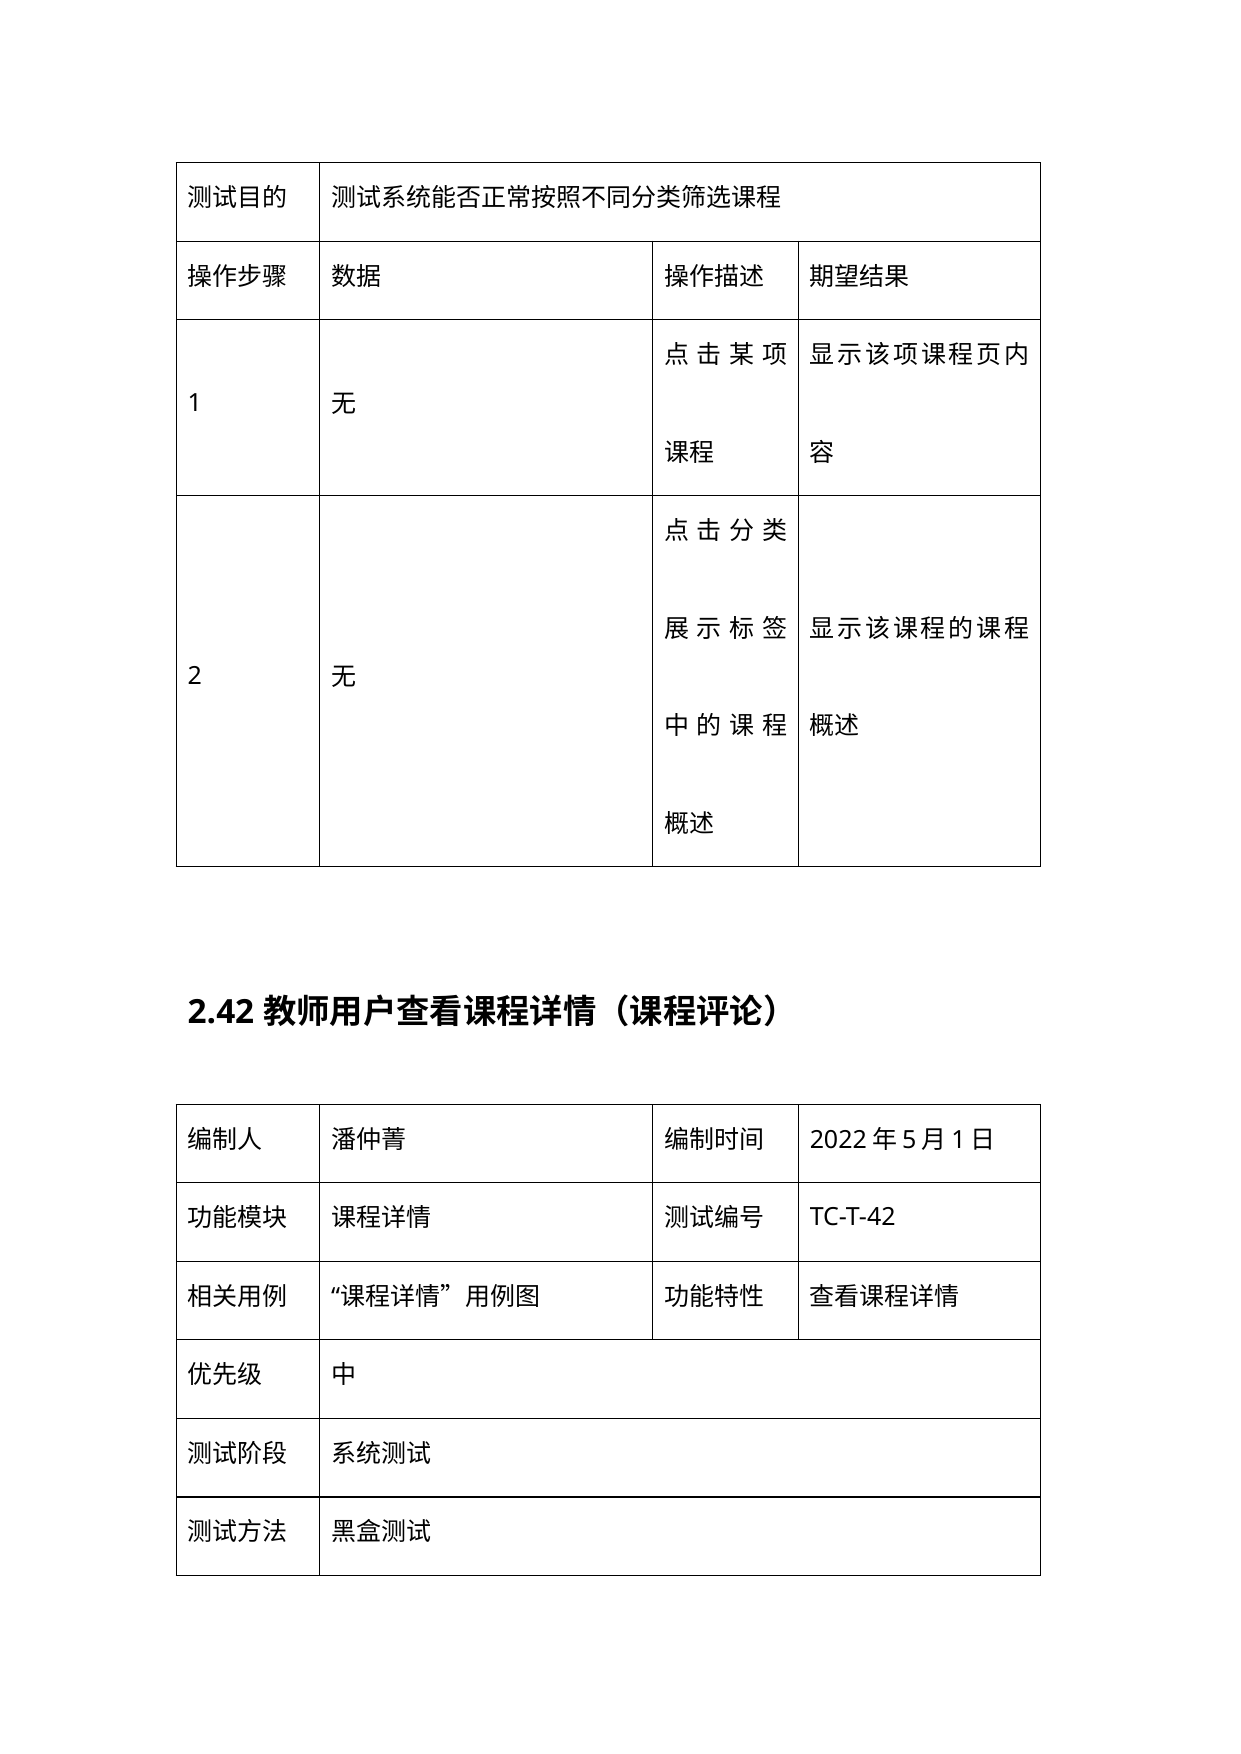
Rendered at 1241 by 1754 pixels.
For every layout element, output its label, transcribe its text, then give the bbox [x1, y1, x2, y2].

subtitle 2.42 教师用户查看课程详情（课程评论） [187, 976, 1053, 1041]
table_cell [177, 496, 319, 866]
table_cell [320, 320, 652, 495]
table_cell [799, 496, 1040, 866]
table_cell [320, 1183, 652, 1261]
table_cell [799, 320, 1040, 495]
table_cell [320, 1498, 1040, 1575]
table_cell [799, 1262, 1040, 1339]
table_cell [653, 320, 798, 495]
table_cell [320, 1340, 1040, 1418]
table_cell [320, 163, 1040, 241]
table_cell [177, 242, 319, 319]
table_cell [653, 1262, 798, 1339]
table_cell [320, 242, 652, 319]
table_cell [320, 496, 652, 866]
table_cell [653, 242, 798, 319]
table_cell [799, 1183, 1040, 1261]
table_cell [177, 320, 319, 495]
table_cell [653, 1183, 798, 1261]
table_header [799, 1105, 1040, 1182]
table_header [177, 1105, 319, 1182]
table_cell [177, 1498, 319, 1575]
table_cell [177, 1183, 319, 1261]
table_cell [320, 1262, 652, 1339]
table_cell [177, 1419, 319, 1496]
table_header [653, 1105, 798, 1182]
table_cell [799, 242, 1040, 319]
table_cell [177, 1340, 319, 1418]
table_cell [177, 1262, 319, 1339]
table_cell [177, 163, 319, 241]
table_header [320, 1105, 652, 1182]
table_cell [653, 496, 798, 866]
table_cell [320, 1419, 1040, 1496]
